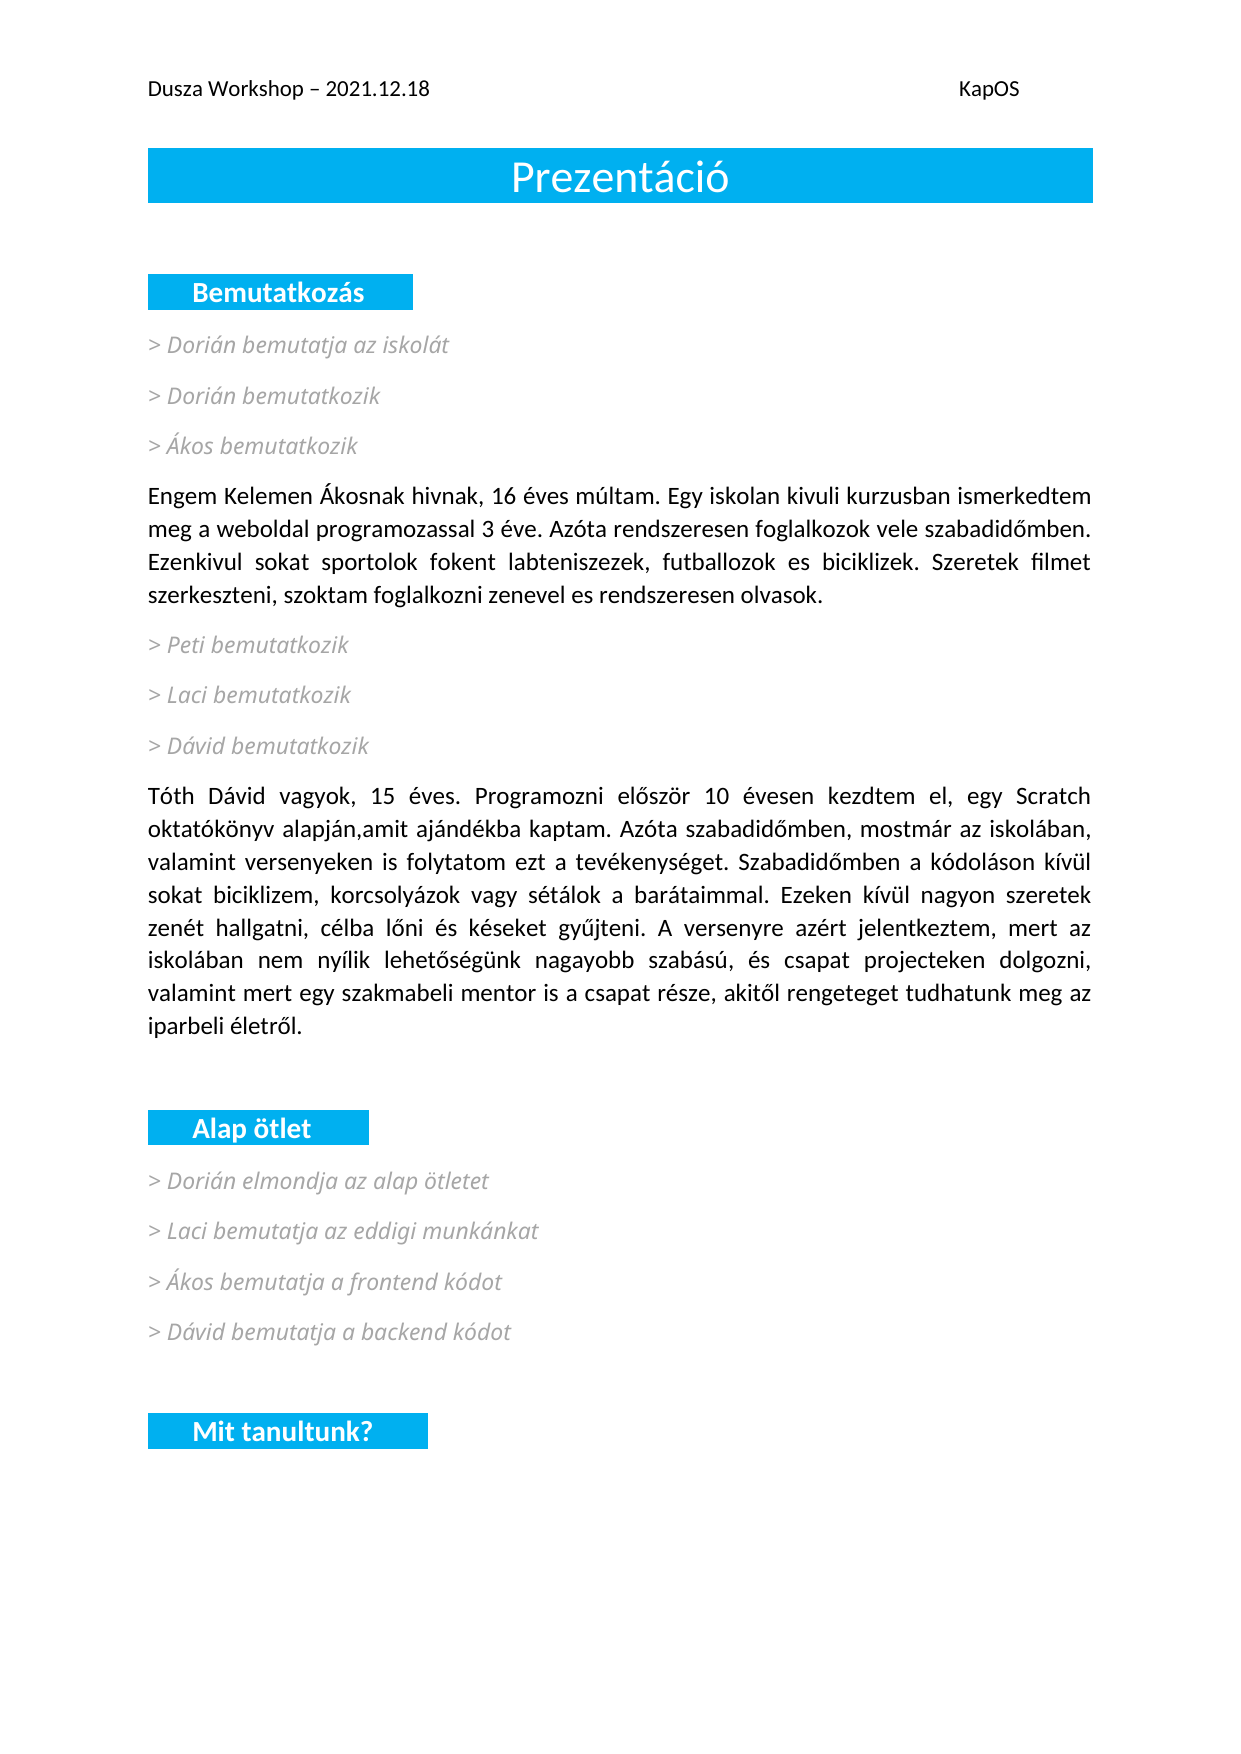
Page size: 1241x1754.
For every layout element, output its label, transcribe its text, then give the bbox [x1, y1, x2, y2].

subtitle > Dorián elmondja az alap ötletet [148, 1165, 1093, 1196]
subtitle Bemutatkozás [148, 274, 413, 310]
subtitle Mit tanultunk? [148, 1413, 428, 1449]
text Tóth Dávid vagyok, 15 éves. Programozni először 10 évesen kezdtem el, egy Scratch oktatókönyv alapján,amit ajándékba kaptam. Azóta szabadidőmben, mostmár az iskolában, valamint versenyeken is folytatom ezt a tevékenységet. Szabadidőmben a kódoláson kívül sokat biciklizem, korcsolyázok vagy sétálok a barátaimmal. Ezeken kívül nagyon szeretek zenét hallgatni, célba lőni és késeket gyűjteni. A versenyre azért jelentkeztem, mert az iskolában nem nyílik lehetőségünk nagayobb szabású, és csapat projecteken dolgozni, valamint mert egy szakmabeli mentor is a csapat része, akitől rengeteget tudhatunk meg az iparbeli életről. [148, 780, 1093, 1041]
subtitle > Ákos bemutatkozik [148, 430, 1093, 461]
text Prezentáció [148, 148, 1093, 203]
subtitle > Dorián bemutatja az iskolát [148, 329, 1093, 361]
subtitle > Dávid bemutatja a backend kódot [148, 1316, 1093, 1347]
subtitle > Laci bemutatkozik [148, 679, 1093, 711]
subtitle Alap ötlet [148, 1110, 369, 1145]
subtitle > Laci bemutatja az eddigi munkánkat [148, 1215, 1093, 1246]
subtitle > Dávid bemutatkozik [148, 730, 1093, 761]
subtitle > Ákos bemutatja a frontend kódot [148, 1266, 1093, 1297]
text Engem Kelemen Ákosnak hivnak, 16 éves múltam. Egy iskolan kivuli kurzusban ismerkedtem meg a weboldal programozassal 3 éve. Azóta rendszeresen foglalkozok vele szabadidőmben. Ezenkivul sokat sportolok fokent labteniszezek, futballozok es biciklizek. Szeretek filmet szerkeszteni, szoktam foglalkozni zenevel es rendszeresen olvasok. [148, 481, 1093, 610]
subtitle > Peti bemutatkozik [148, 629, 1093, 660]
subtitle > Dorián bemutatkozik [148, 380, 1093, 411]
